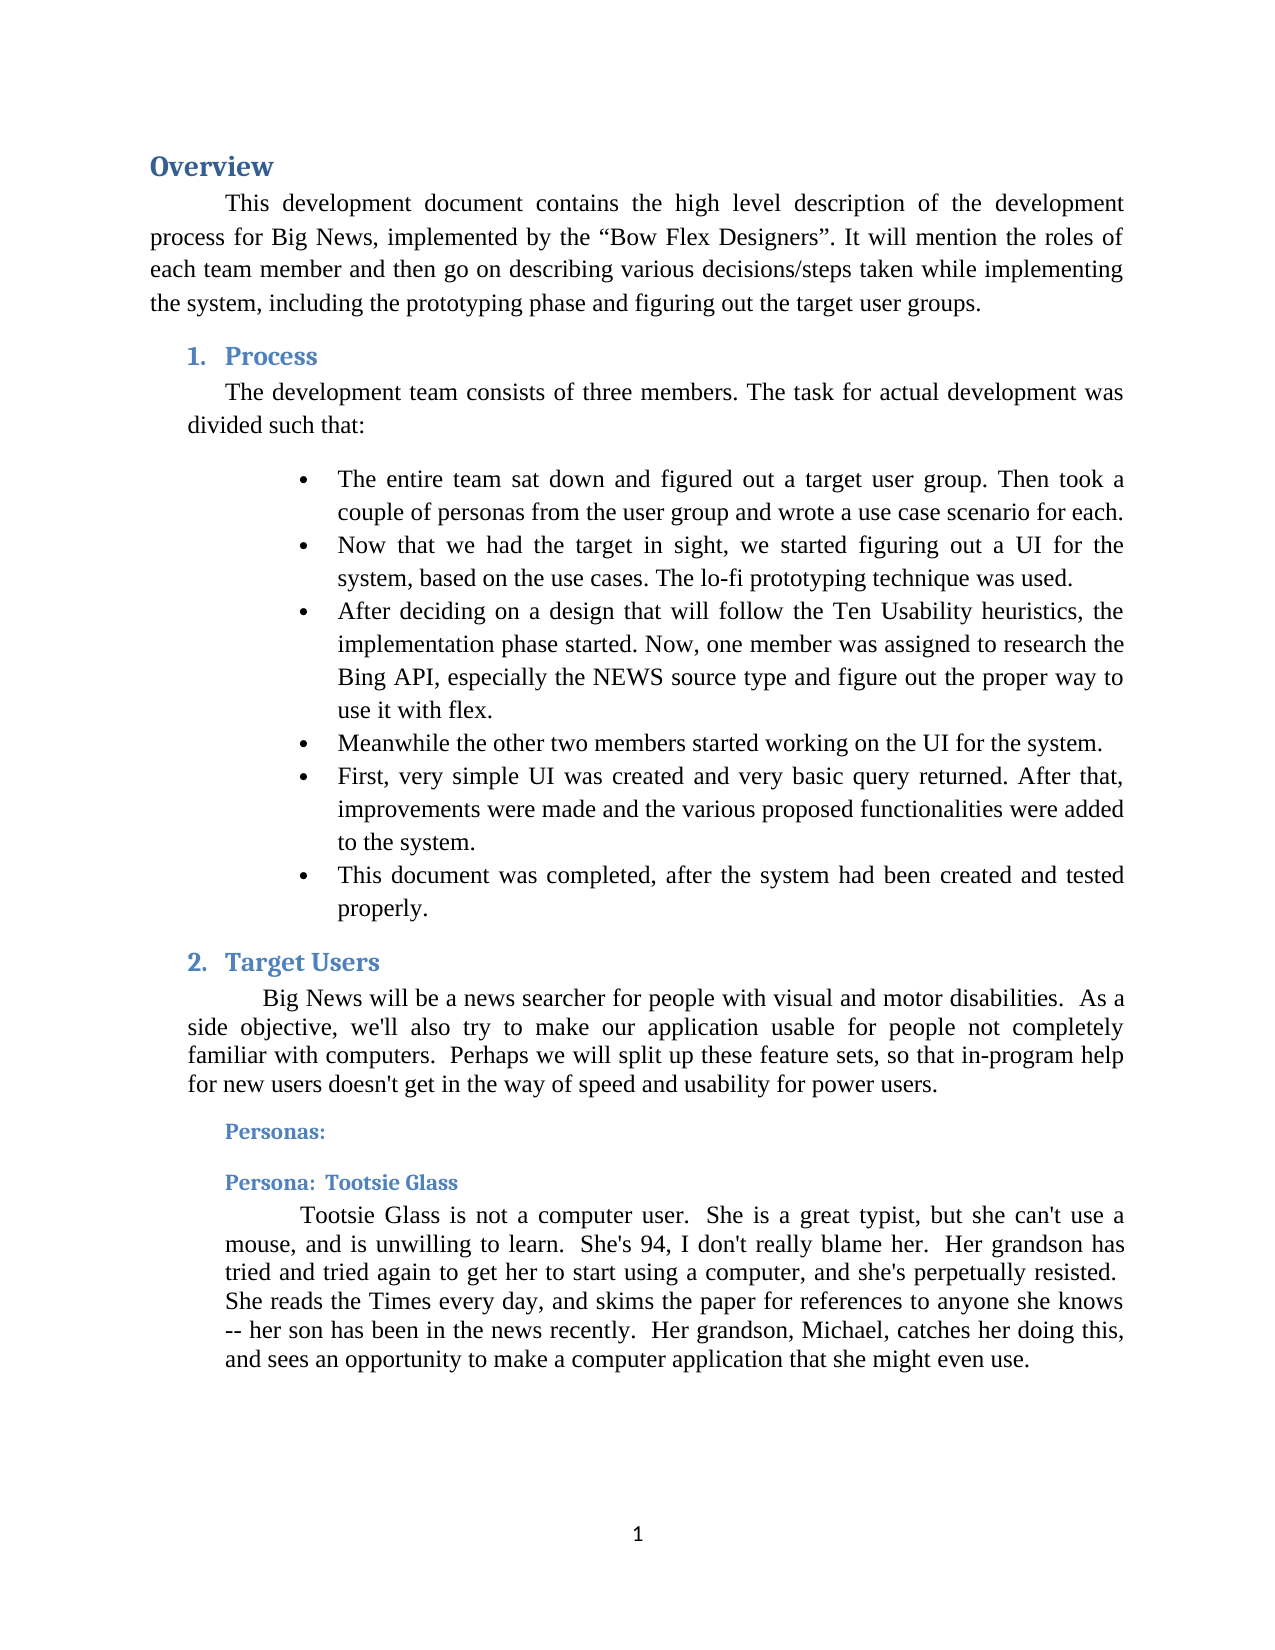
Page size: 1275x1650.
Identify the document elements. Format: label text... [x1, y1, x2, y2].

subtitle Overview [150, 150, 1125, 183]
text This development document contains the high level description of the development process for Big News, implemented by the “Bow Flex Designers”. It will mention the roles of each team member and then go on describing various decisions/steps taken while implementing the system, including the prototyping phase and figuring out the target user groups. [150, 188, 1125, 316]
subtitle Process [187, 341, 1125, 373]
list Meanwhile the other two members started working on the UI for the system. [300, 728, 1125, 757]
subtitle Personas: [150, 1119, 1125, 1145]
list First, very simple UI was created and very basic query returned. After that, improvements were made and the various proposed functionalities were added to the system. [300, 761, 1125, 856]
subtitle Target Users [187, 947, 1125, 978]
list The entire team sat down and figured out a target user group. Then took a couple of personas from the user group and wrote a use case scenario for each. [300, 464, 1125, 526]
list Now that we had the target in sight, we started figuring out a UI for the system, based on the use cases. The lo-fi prototyping technique was used. [300, 530, 1125, 592]
list After deciding on a design that will follow the Ten Usability heuristics, the implementation phase started. Now, one member was assigned to research the Bing API, especially the NEWS source type and figure out the proper way to use it with flex. [300, 596, 1125, 724]
text Big News will be a news searcher for people with visual and motor disabilities. As a side objective, we'll also try to make our application usable for people not completely familiar with computers. Perhaps we will split up these feature sets, so that in-program help for new users doesn't get in the way of speed and usability for power users. [187, 983, 1125, 1098]
list This document was completed, after the system had been created and tested properly. [300, 860, 1125, 922]
text The development team consists of three members. The task for actual development was divided such that: [187, 377, 1125, 439]
subtitle Persona: Tootsie Glass [150, 1170, 1125, 1196]
text Tootsie Glass is not a computer user. She is a great typist, but she can't use a mouse, and is unwilling to learn. She's 94, I don't really blame her. Her grandson has tried and tried again to get her to start using a computer, and she's perpetually resisted. She reads the Times every day, and skims the paper for references to anyone she knows -- her son has been in the news recently. Her grandson, Michael, catches her doing this, and sees an opportunity to make a computer application that she might even use. [225, 1200, 1125, 1372]
